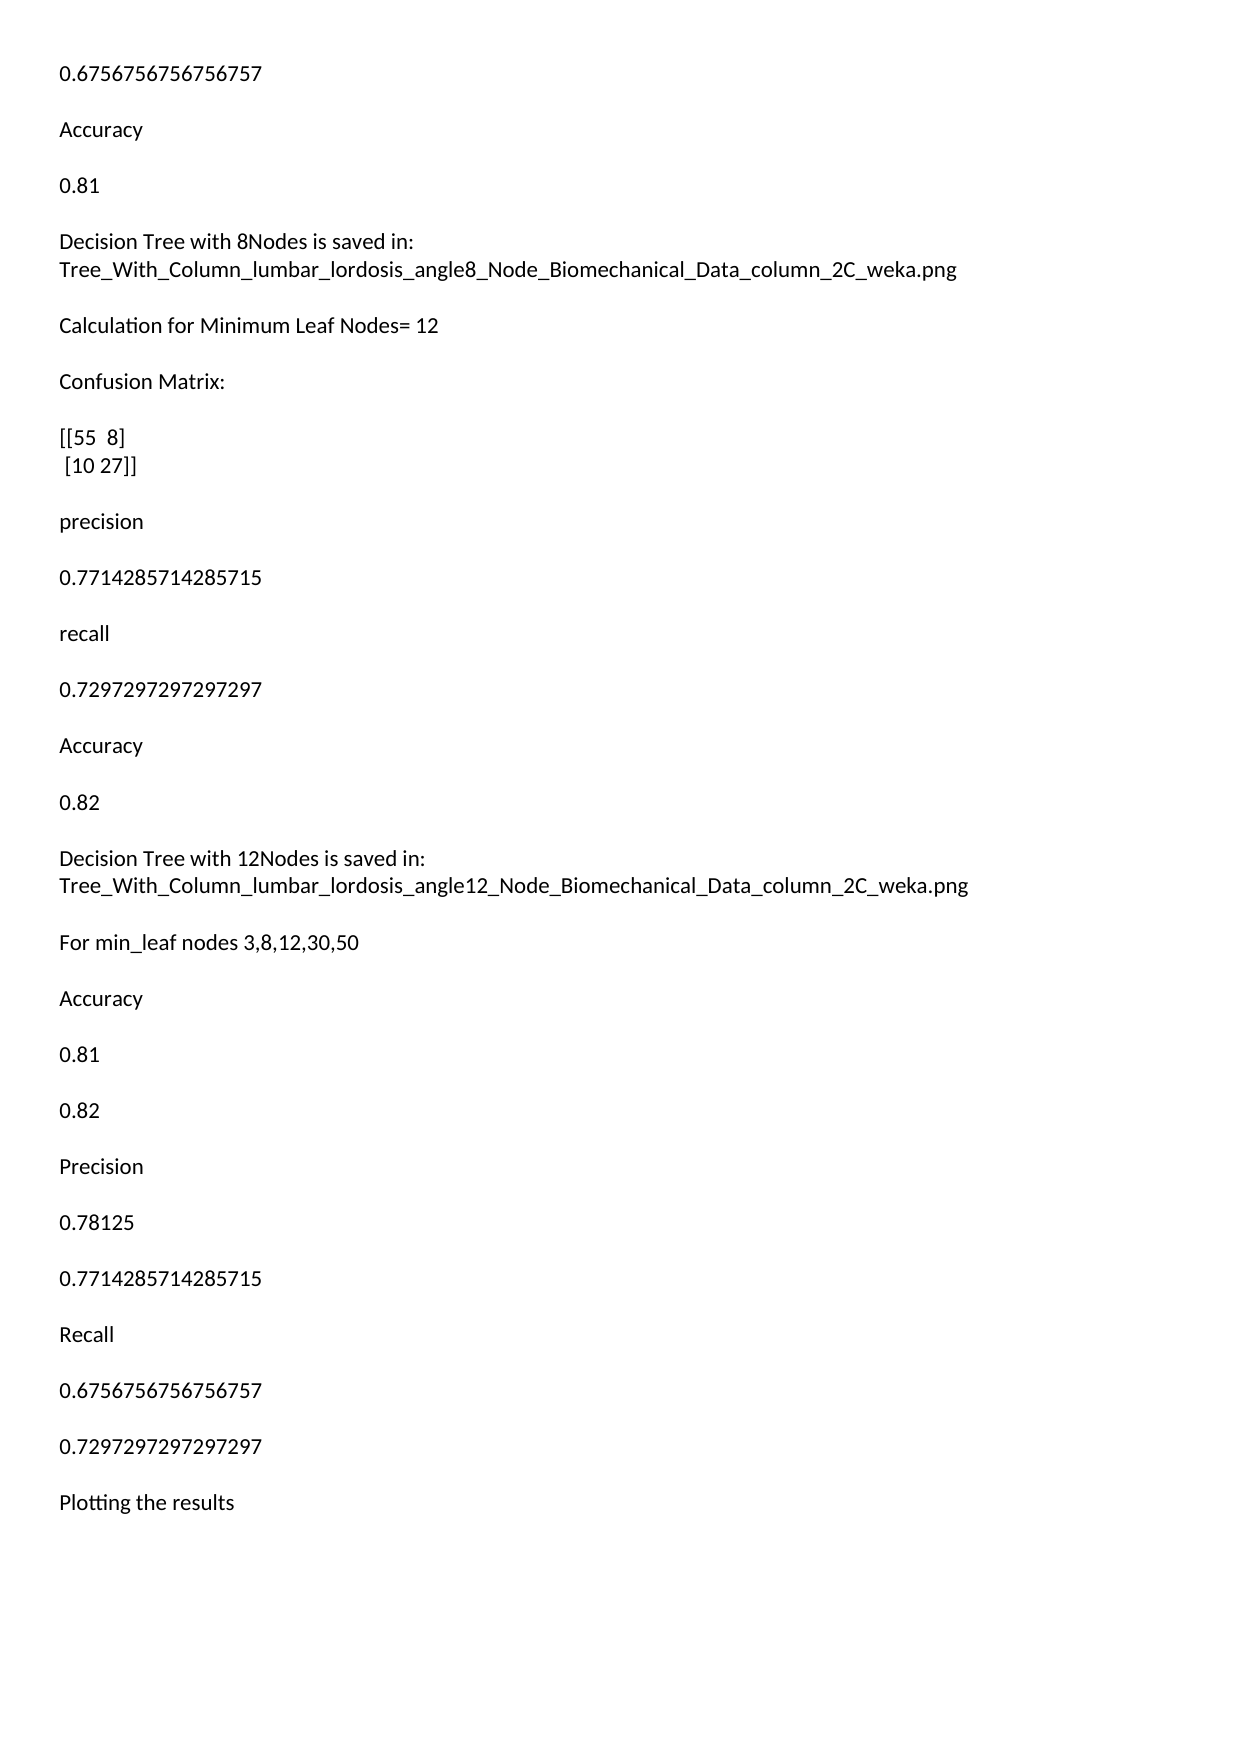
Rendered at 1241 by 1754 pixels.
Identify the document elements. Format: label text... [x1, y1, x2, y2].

text [10 27]] [59, 451, 1090, 479]
text Accuracy [59, 115, 1090, 143]
text Decision Tree with 12Nodes is saved in: Tree_With_Column_lumbar_lordosis_angle12_Node_Biomechanical_Data_column_2C_weka.png [59, 844, 1090, 900]
text [[55 8] [59, 423, 1090, 451]
text Precision [59, 1152, 1090, 1180]
text Calculation for Minimum Leaf Nodes= 12 [59, 311, 1090, 339]
text For min_leaf nodes 3,8,12,30,50 [59, 928, 1090, 956]
text Decision Tree with 8Nodes is saved in: Tree_With_Column_lumbar_lordosis_angle8_Node_Biomechanical_Data_column_2C_weka.png [59, 227, 1090, 283]
text 0.82 [59, 788, 1090, 816]
text 0.6756756756756757 [59, 1376, 1090, 1404]
text Accuracy [59, 732, 1090, 759]
text Recall [59, 1320, 1090, 1348]
text 0.81 [59, 1040, 1090, 1068]
text 0.82 [59, 1096, 1090, 1124]
text 0.6756756756756757 [59, 59, 1090, 87]
text 0.7714285714285715 [59, 1264, 1090, 1292]
text precision [59, 507, 1090, 535]
text 0.7297297297297297 [59, 1432, 1090, 1460]
text 0.7714285714285715 [59, 563, 1090, 591]
text 0.7297297297297297 [59, 676, 1090, 703]
text 0.81 [59, 171, 1090, 199]
text Plotting the results [59, 1488, 1090, 1516]
text Accuracy [59, 984, 1090, 1012]
text Confusion Matrix: [59, 367, 1090, 395]
text recall [59, 619, 1090, 647]
text 0.78125 [59, 1208, 1090, 1236]
